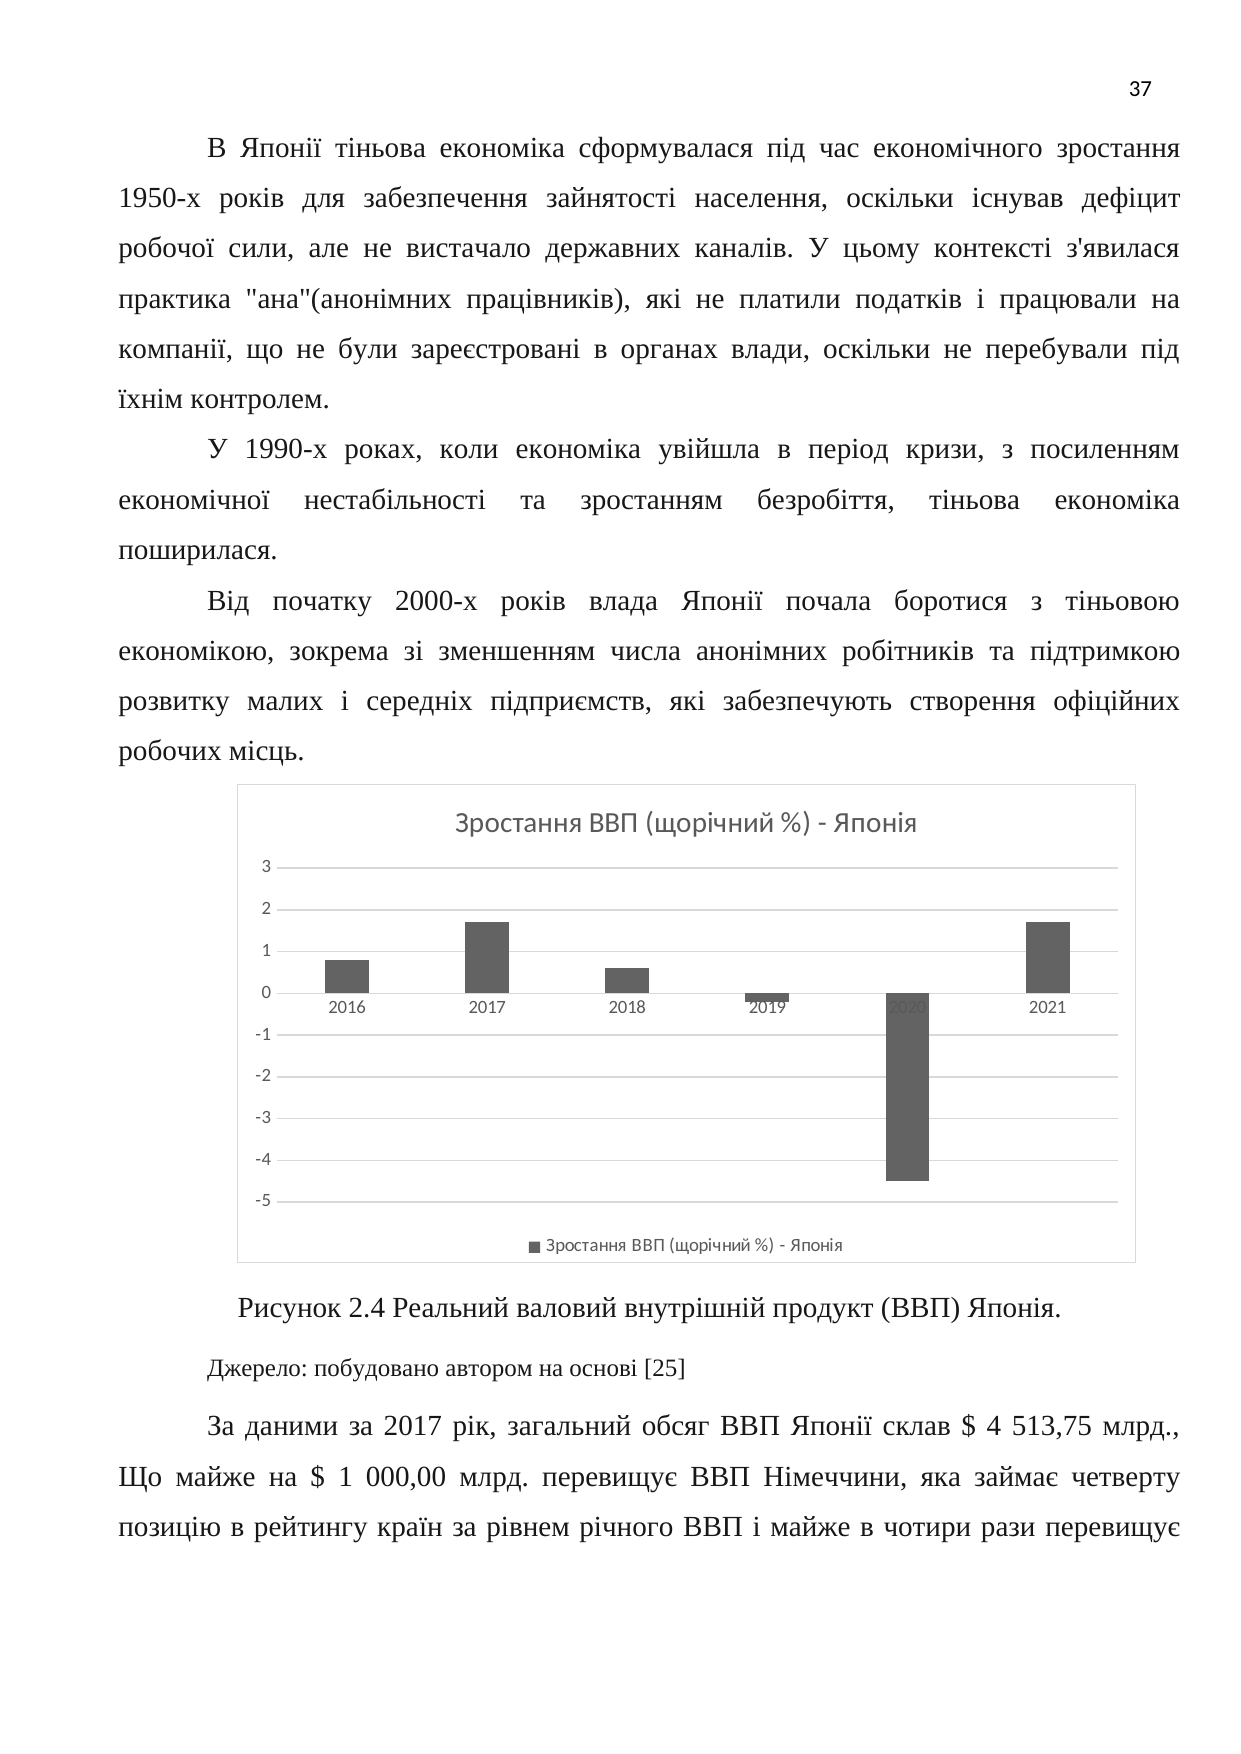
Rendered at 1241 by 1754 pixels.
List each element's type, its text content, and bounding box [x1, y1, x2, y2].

text Від початку 2000-х років влада Японії почала боротися з тіньовою економікою, зокрема зі зменшенням числа анонімних робітників та підтримкою розвитку малих і середніх підприємств, які забезпечують створення офіційних робочих місць. [118, 583, 1181, 767]
text В Японії тіньова економіка сформувалася під час економічного зростання 1950-х років для забезпечення зайнятості населення, оскільки існував дефіцит робочої сили, але не вистачало державних каналів. У цьому контексті з'явилася практика "ана"(анонімних працівників), які не платили податків і працювали на компанії, що не були зареєстровані в органах влади, оскільки не перебували під їхнім контролем. [118, 130, 1181, 415]
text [118, 1408, 1181, 1543]
text Джерело: побудовано автором на основі [25] [177, 1353, 1181, 1382]
text У 1990-х роках, коли економіка увійшла в період кризи, з посиленням економічної нестабільності та зростанням безробіття, тіньова економіка поширилася. [118, 432, 1181, 566]
text Рисунок 2.4 Реальний валовий внутрішній продукт (ВВП) Японія. [118, 1290, 1181, 1323]
